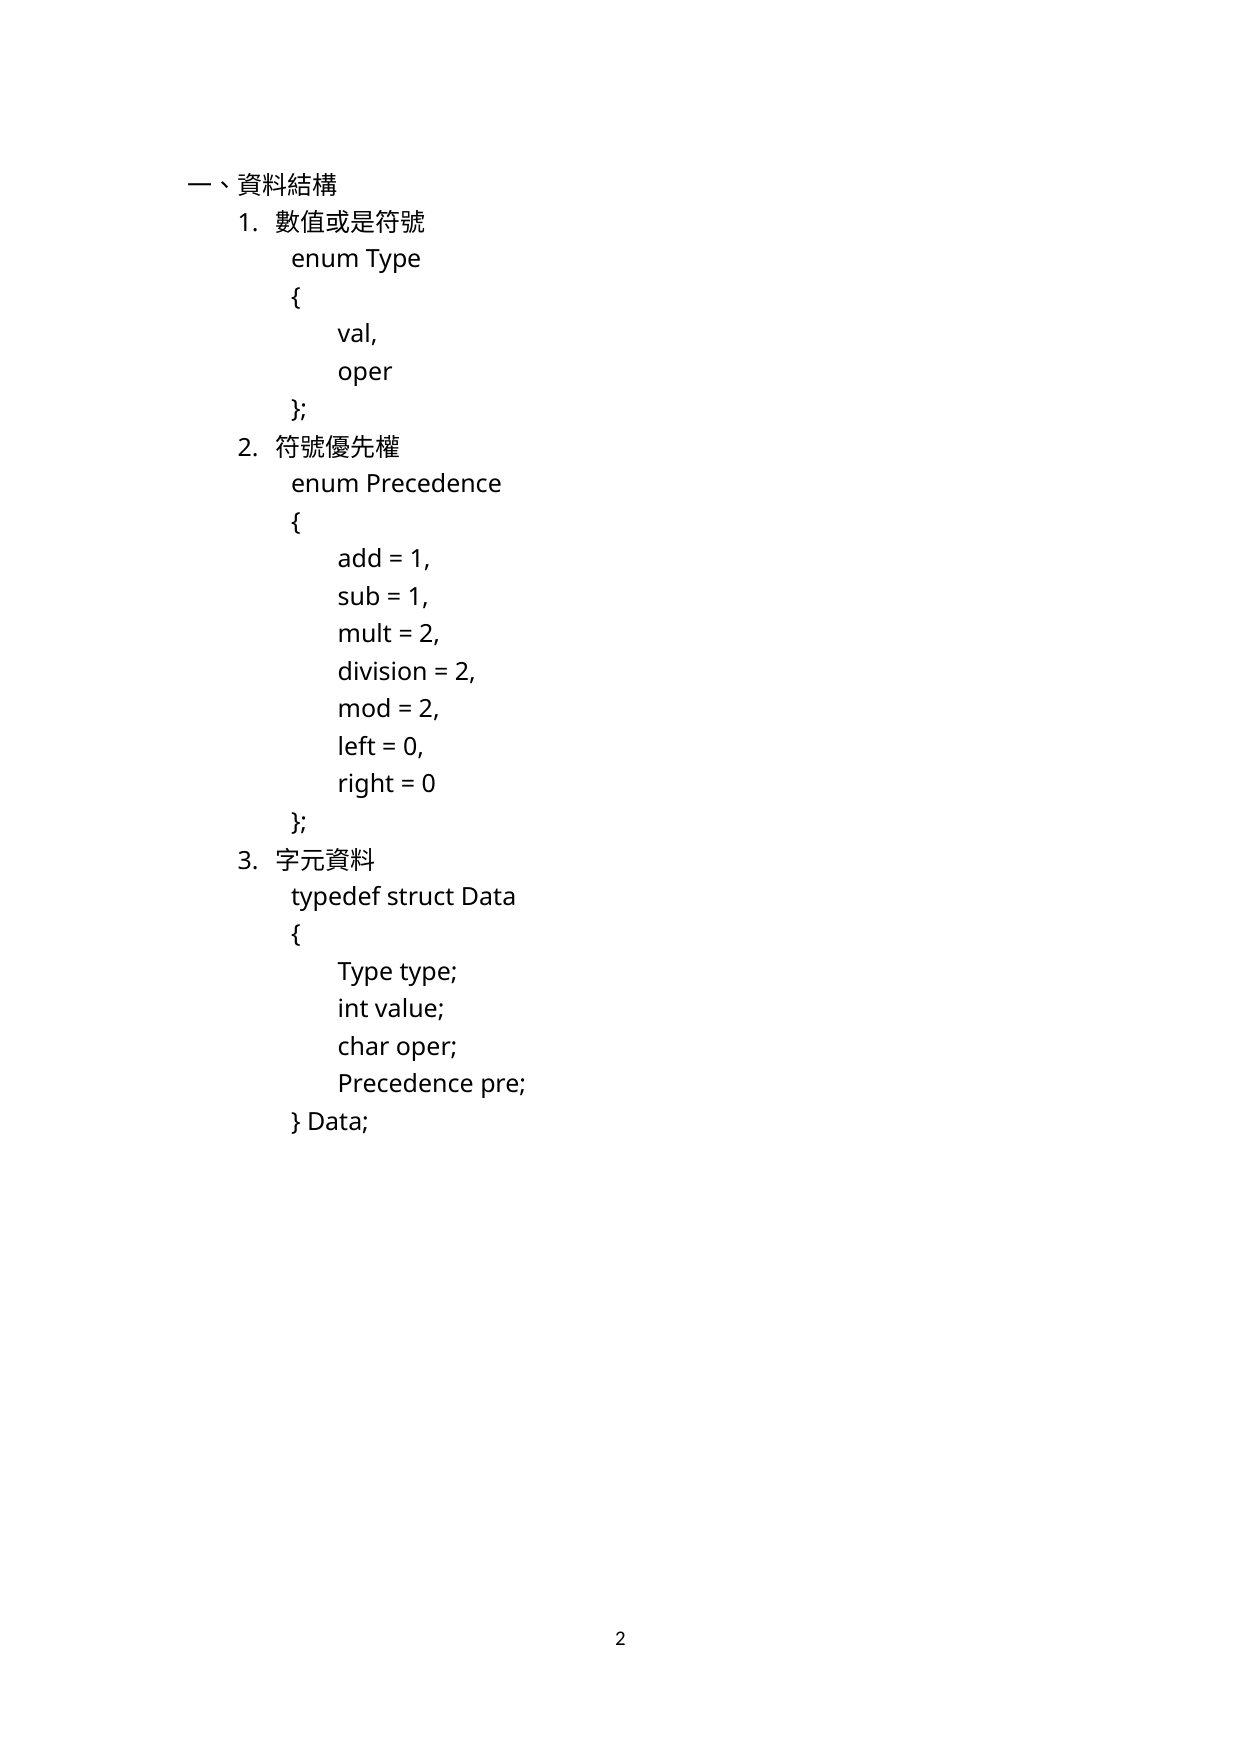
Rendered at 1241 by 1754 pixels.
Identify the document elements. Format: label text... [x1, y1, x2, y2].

text right = 0 [187, 764, 1053, 802]
list 字元資料 [237, 839, 1053, 877]
text val, [187, 314, 1053, 352]
text mod = 2, [187, 689, 1053, 727]
text int value; [187, 989, 1053, 1027]
text { [187, 502, 1053, 539]
list 符號優先權 [237, 427, 1053, 464]
text oper [187, 352, 1053, 389]
text { [187, 277, 1053, 314]
text Type type; [187, 952, 1053, 989]
text mult = 2, [187, 614, 1053, 652]
text typedef struct Data [187, 877, 1053, 914]
text division = 2, [187, 652, 1053, 689]
text char oper; [187, 1027, 1053, 1064]
text }; [187, 802, 1053, 839]
text sub = 1, [187, 577, 1053, 614]
text } Data; [187, 1102, 1053, 1139]
list 資料結構 [187, 164, 1053, 202]
text { [187, 914, 1053, 952]
text enum Type [187, 239, 1053, 277]
list 數值或是符號 [237, 202, 1053, 239]
text add = 1, [187, 539, 1053, 577]
text }; [187, 389, 1053, 427]
text left = 0, [187, 727, 1053, 764]
text Precedence pre; [187, 1064, 1053, 1102]
text enum Precedence [187, 464, 1053, 502]
